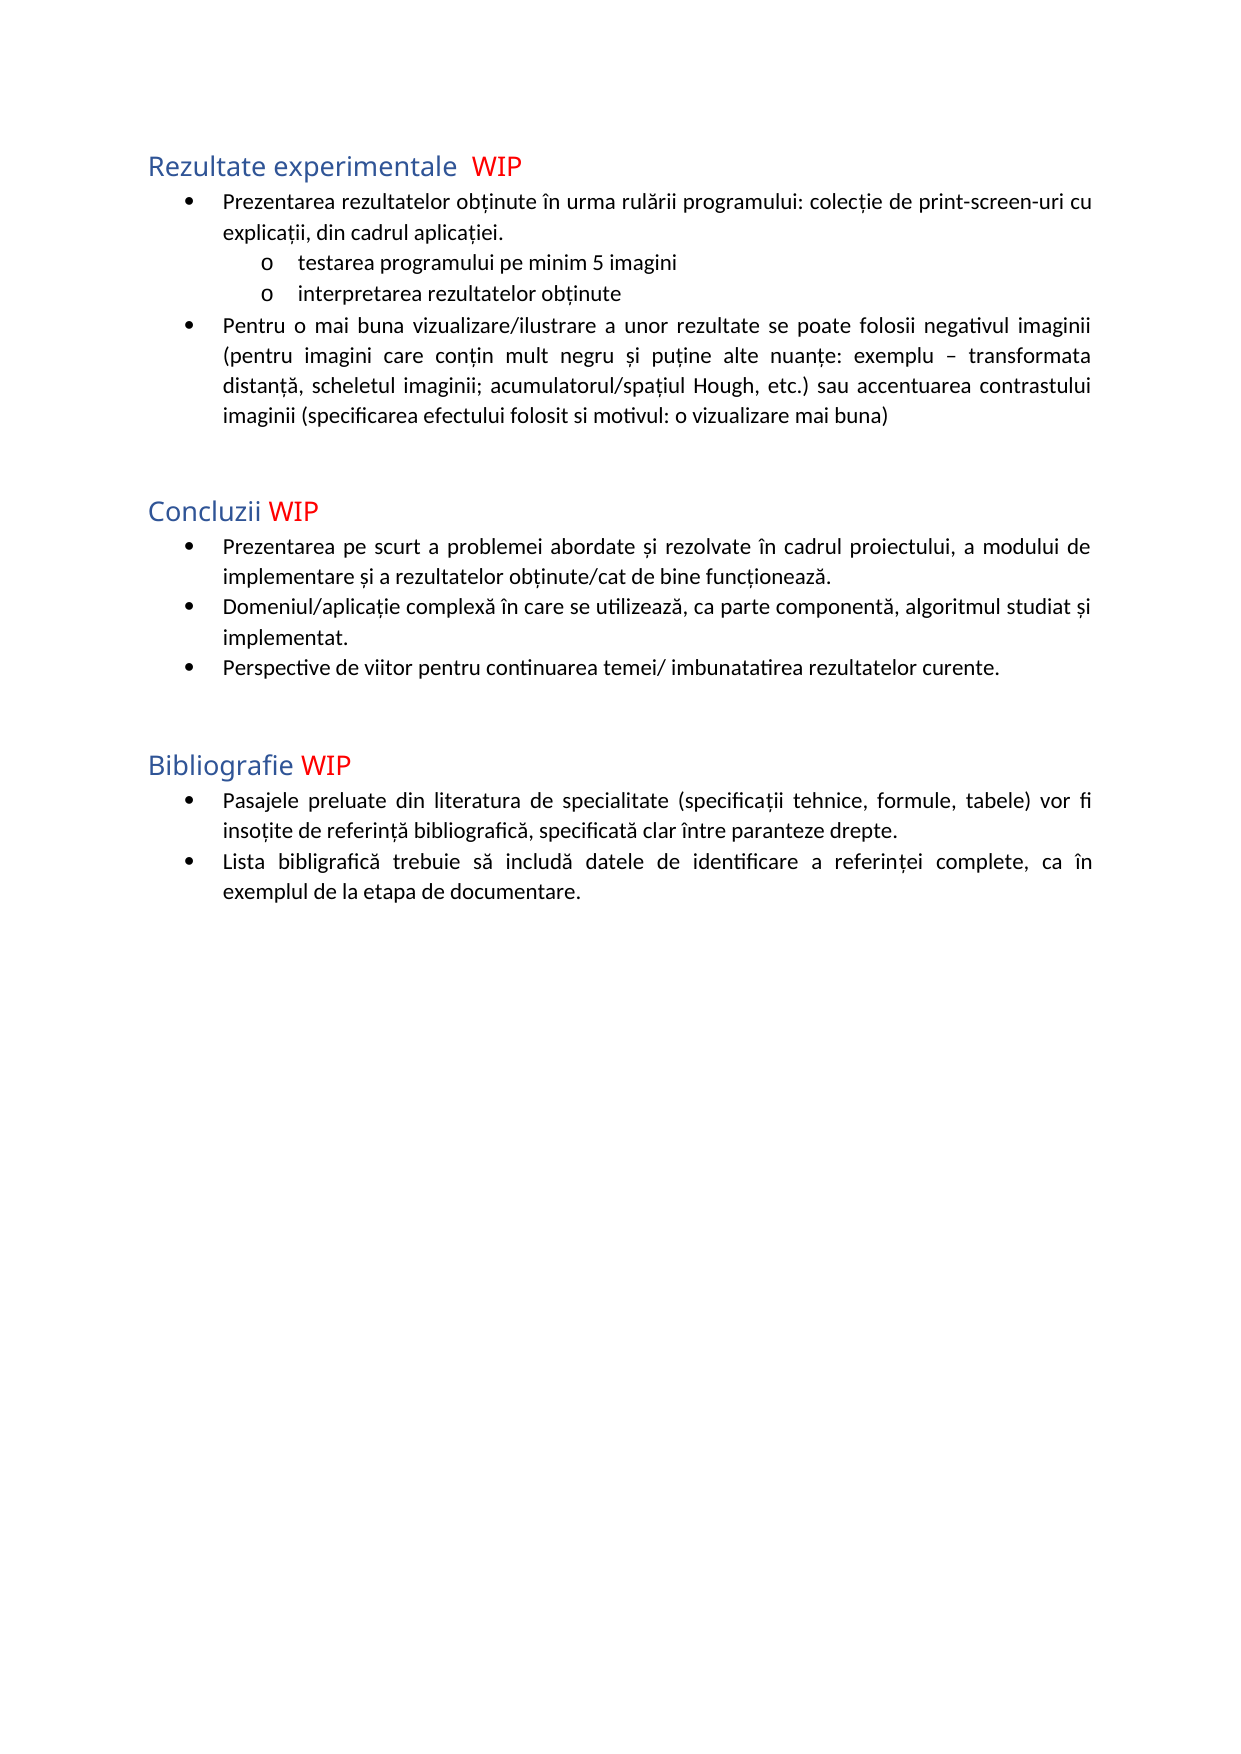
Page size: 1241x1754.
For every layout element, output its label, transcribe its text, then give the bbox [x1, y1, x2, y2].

subtitle Concluzii WIP [148, 492, 1093, 529]
list Domeniul/aplicație complexă în care se utilizează, ca parte componentă, algoritmul studiat și implementat. [185, 592, 1093, 651]
list Pentru o mai buna vizualizare/ilustrare a unor rezultate se poate folosii negativul imaginii (pentru imagini care conțin mult negru și puține alte nuanțe: exemplu – transformata distanță, scheletul imaginii; acumulatorul/spațiul Hough, etc.) sau accentuarea contrastului imaginii (specificarea efectului folosit si motivul: o vizualizare mai buna) [185, 311, 1093, 429]
list Perspective de viitor pentru continuarea temei/ imbunatatirea rezultatelor curente. [185, 653, 1093, 681]
list testarea programului pe minim 5 imagini [260, 248, 1093, 277]
subtitle Bibliografie WIP [148, 747, 1093, 783]
list Prezentarea pe scurt a problemei abordate și rezolvate în cadrul proiectului, a modului de implementare și a rezultatelor obținute/cat de bine funcționează. [185, 532, 1093, 590]
list interpretarea rezultatelor obținute [260, 279, 1093, 308]
list Prezentarea rezultatelor obţinute în urma rulării programului: colecţie de print-screen-uri cu explicaţii, din cadrul aplicaţiei. [185, 187, 1093, 246]
list Lista bibligrafică trebuie să includă datele de identificare a referinţei complete, ca în exemplul de la etapa de documentare. [185, 847, 1093, 905]
subtitle Rezultate experimentale WIP [148, 148, 1093, 184]
list Pasajele preluate din literatura de specialitate (specificaţii tehnice, formule, tabele) vor fi insoţite de referinţă bibliografică, specificată clar între paranteze drepte. [185, 786, 1093, 844]
